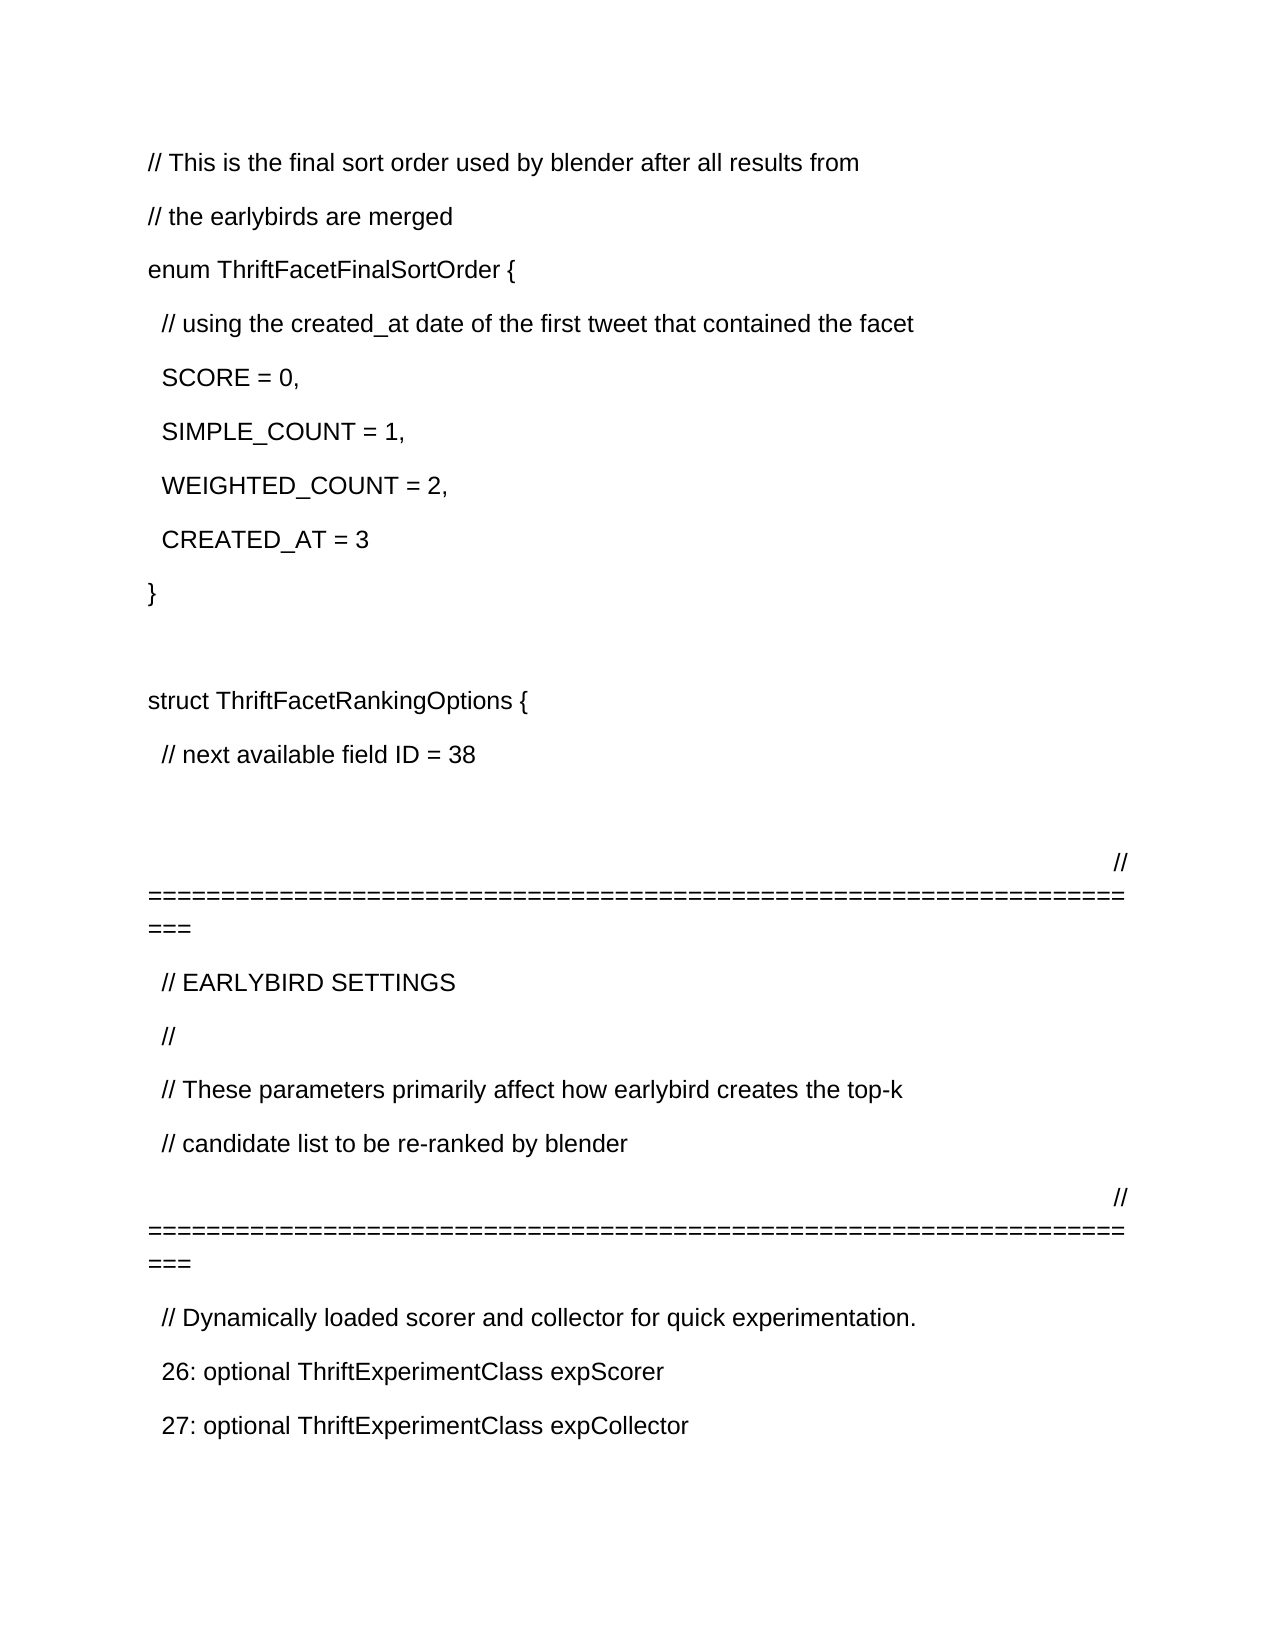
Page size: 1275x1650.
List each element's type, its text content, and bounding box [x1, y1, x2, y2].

text struct ThriftFacetRankingOptions { [148, 686, 1127, 715]
text enum ThriftFacetFinalSortOrder { [148, 255, 1127, 284]
text // next available field ID = 38 [148, 740, 1127, 769]
text SCORE = 0, [148, 363, 1127, 392]
text // using the created_at date of the first tweet that contained the facet [148, 309, 1127, 338]
text // [148, 1021, 1127, 1050]
text // This is the final sort order used by blender after all results from [148, 148, 1127, 176]
text // These parameters primarily affect how earlybird creates the top-k [148, 1075, 1127, 1104]
text CREATED_AT = 3 [148, 524, 1127, 553]
text 26: optional ThriftExperimentClass expScorer [148, 1357, 1127, 1386]
text 27: optional ThriftExperimentClass expCollector [148, 1411, 1127, 1439]
text WEIGHTED_COUNT = 2, [148, 471, 1127, 499]
text // ====================================================================== [148, 1183, 1127, 1278]
text // EARLYBIRD SETTINGS [148, 968, 1127, 996]
text } [148, 578, 1127, 607]
text // candidate list to be re-ranked by blender [148, 1129, 1127, 1158]
text SIMPLE_COUNT = 1, [148, 417, 1127, 446]
text // ====================================================================== [148, 848, 1127, 942]
text // Dynamically loaded scorer and collector for quick experimentation. [148, 1303, 1127, 1332]
text // the earlybirds are merged [148, 201, 1127, 230]
